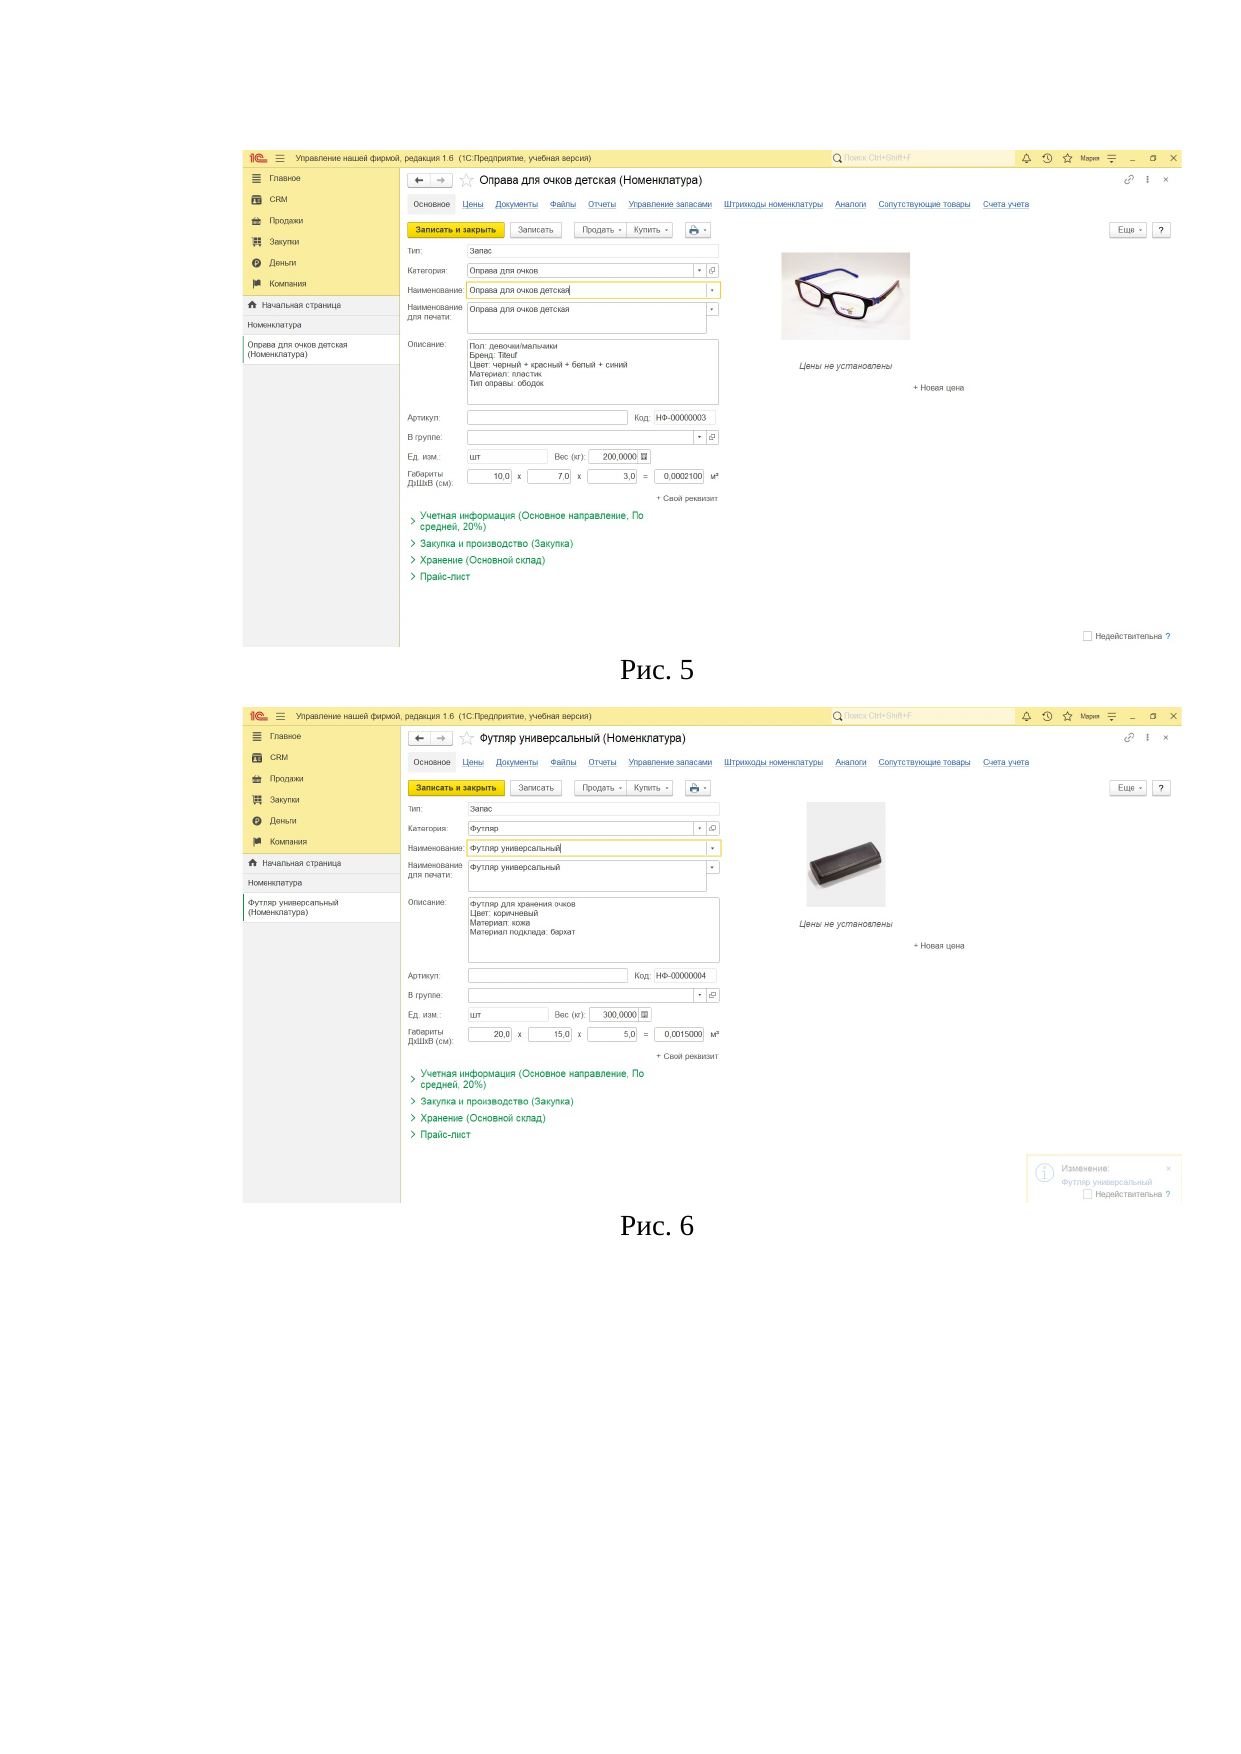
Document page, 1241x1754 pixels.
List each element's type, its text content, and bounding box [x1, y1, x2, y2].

text Рис. 6 [224, 708, 1090, 1242]
text Рис. 5 [224, 150, 1090, 686]
